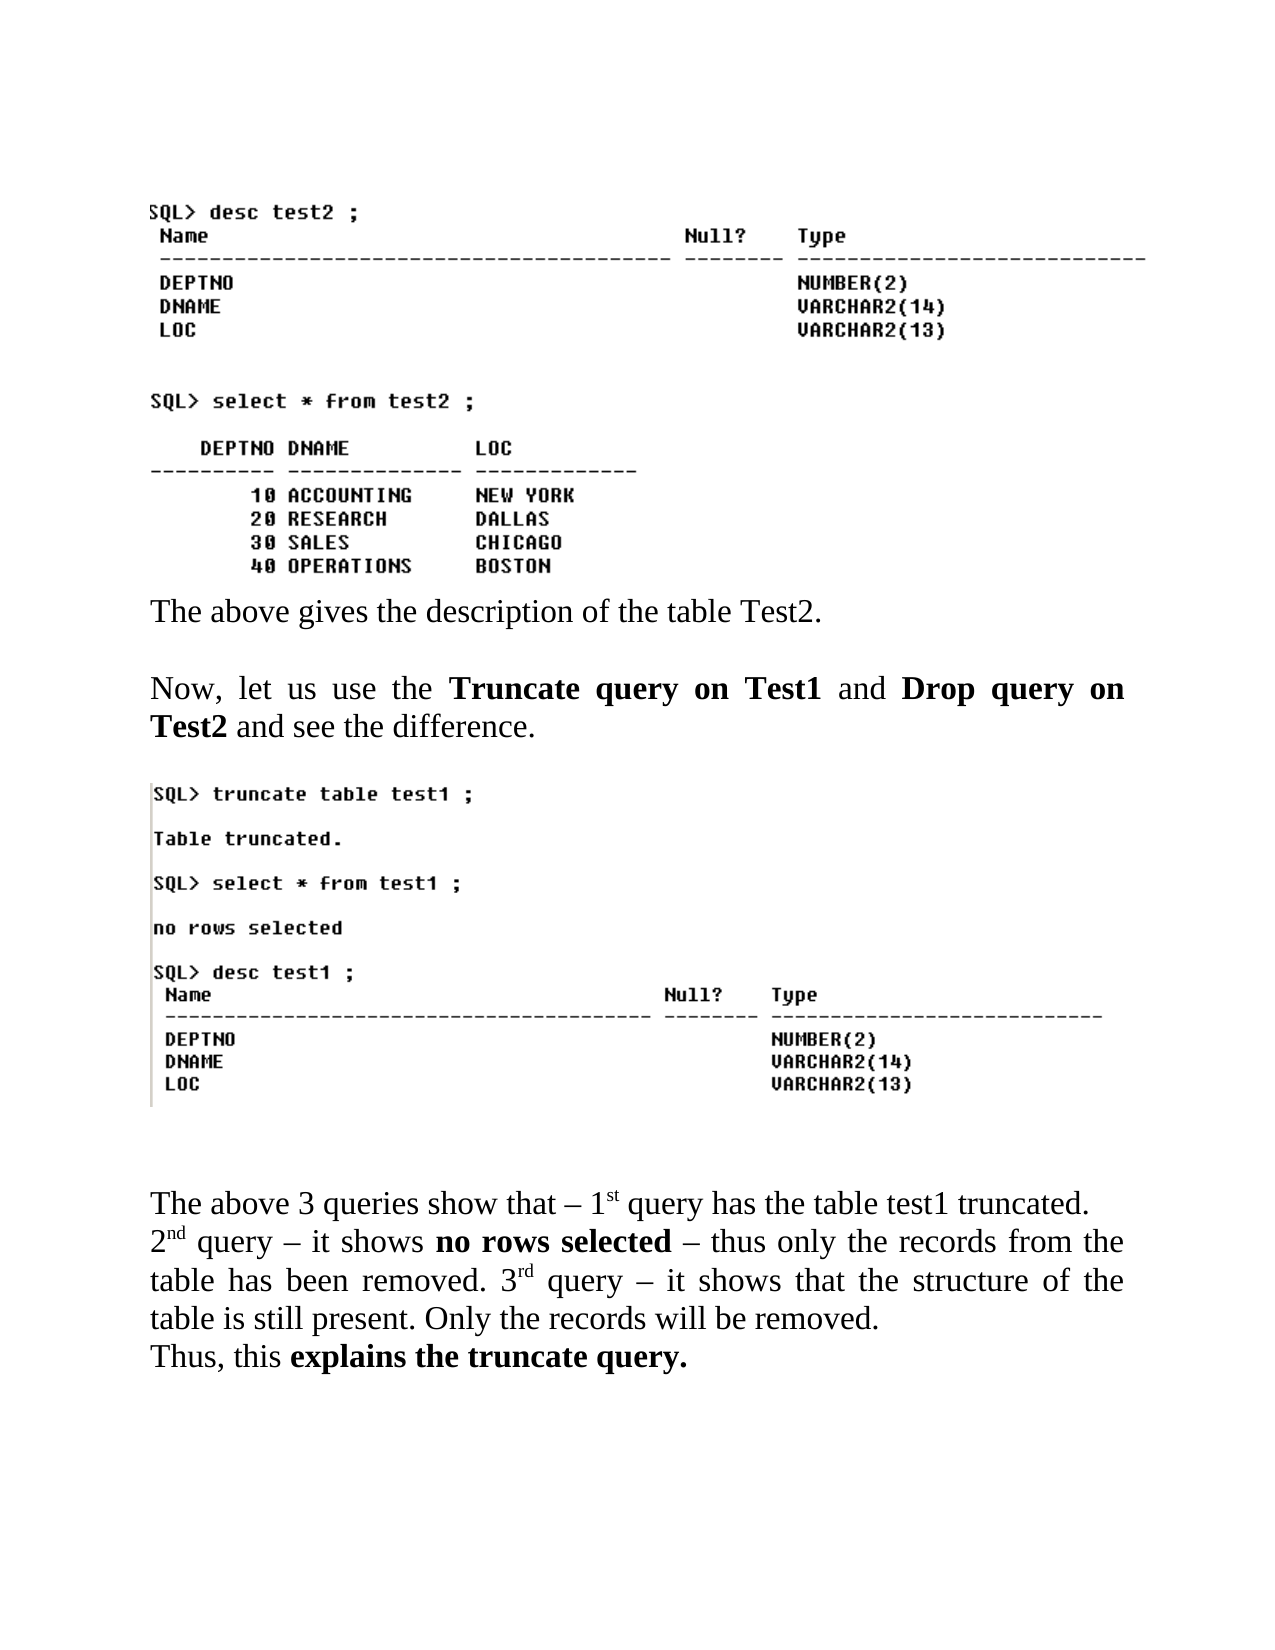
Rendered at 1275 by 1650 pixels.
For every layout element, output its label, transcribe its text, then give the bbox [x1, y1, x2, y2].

text 2nd query – it shows no rows selected – thus only the records from the table has been removed. 3rd query – it shows that the structure of the table is still present. Only the records will be removed. [150, 1222, 1125, 1337]
text The above 3 queries show that – 1st query has the table test1 truncated. [150, 1183, 1125, 1222]
text Thus, this explains the truncate query. [150, 1337, 1125, 1375]
picture [150, 783, 1214, 1107]
text The above gives the description of the table Test2. [150, 591, 1125, 630]
picture [150, 188, 1172, 592]
text Now, let us use the Truncate query on Test1 and Drop query on Test2 and see the difference. [150, 668, 1125, 745]
